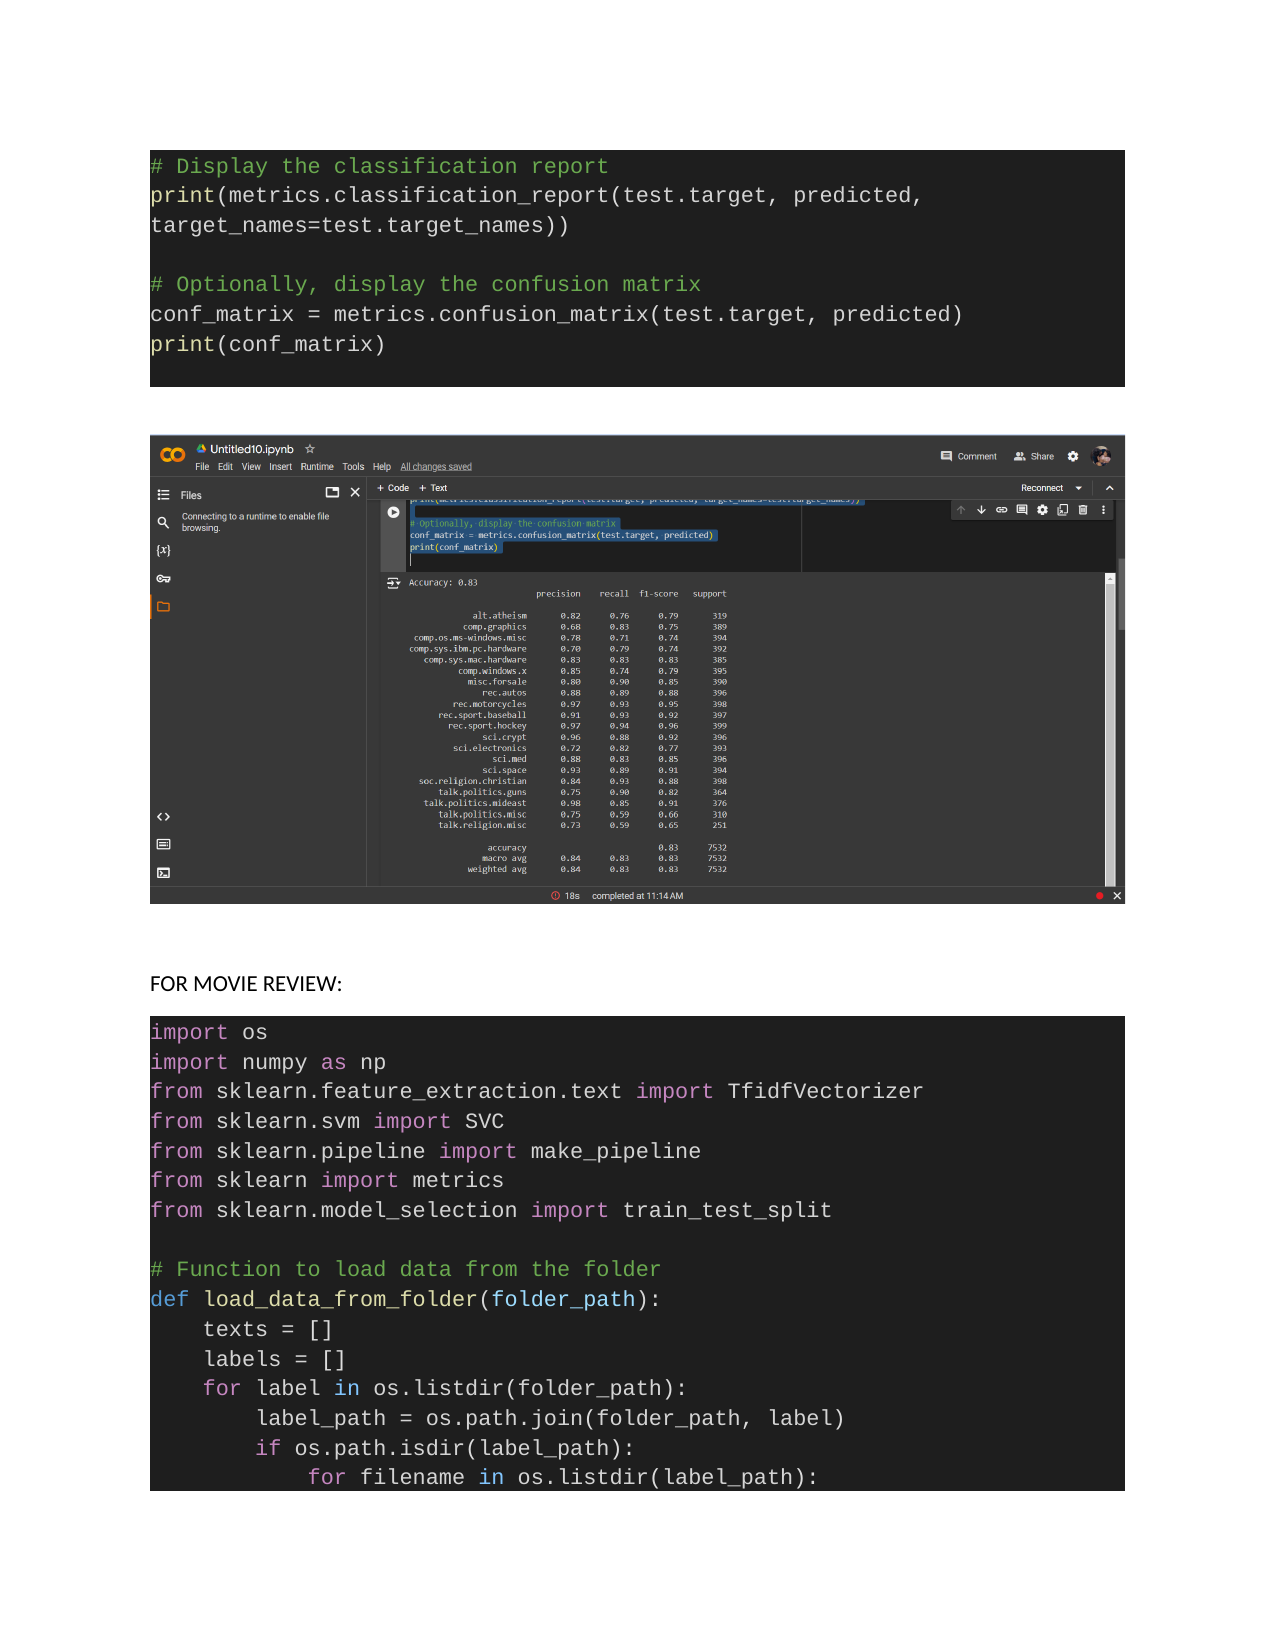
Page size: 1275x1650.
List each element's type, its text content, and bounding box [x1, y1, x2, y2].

text from sklearn.pipeline import make_pipeline [150, 1135, 1125, 1165]
text labels = [] [150, 1343, 1125, 1372]
picture [150, 434, 1125, 904]
text if os.path.isdir(label_path): [150, 1432, 1125, 1462]
text # Optionally, display the confusion matrix [150, 269, 1125, 298]
text from sklearn import metrics [150, 1165, 1125, 1194]
text from sklearn.svm import SVC [150, 1105, 1125, 1135]
text import numpy as np [150, 1046, 1125, 1076]
text for filename in os.listdir(label_path): [150, 1462, 1125, 1491]
text print(conf_matrix) [150, 328, 1125, 358]
text from sklearn.model_selection import train_test_split [150, 1194, 1125, 1224]
text FOR MOVIE REVIEW: [150, 969, 1125, 997]
text # Display the classification report [150, 150, 1125, 180]
text from sklearn.feature_extraction.text import TfidfVectorizer [150, 1076, 1125, 1105]
text def load_data_from_folder(folder_path): [150, 1283, 1125, 1313]
text conf_matrix = metrics.confusion_matrix(test.target, predicted) [150, 298, 1125, 328]
text label_path = os.path.join(folder_path, label) [150, 1402, 1125, 1432]
text # Function to load data from the folder [150, 1254, 1125, 1283]
text import os [150, 1016, 1125, 1046]
text texts = [] [150, 1313, 1125, 1343]
text for label in os.listdir(folder_path): [150, 1372, 1125, 1402]
text print(metrics.classification_report(test.target, predicted, target_names=test.target_names)) [150, 180, 1125, 239]
